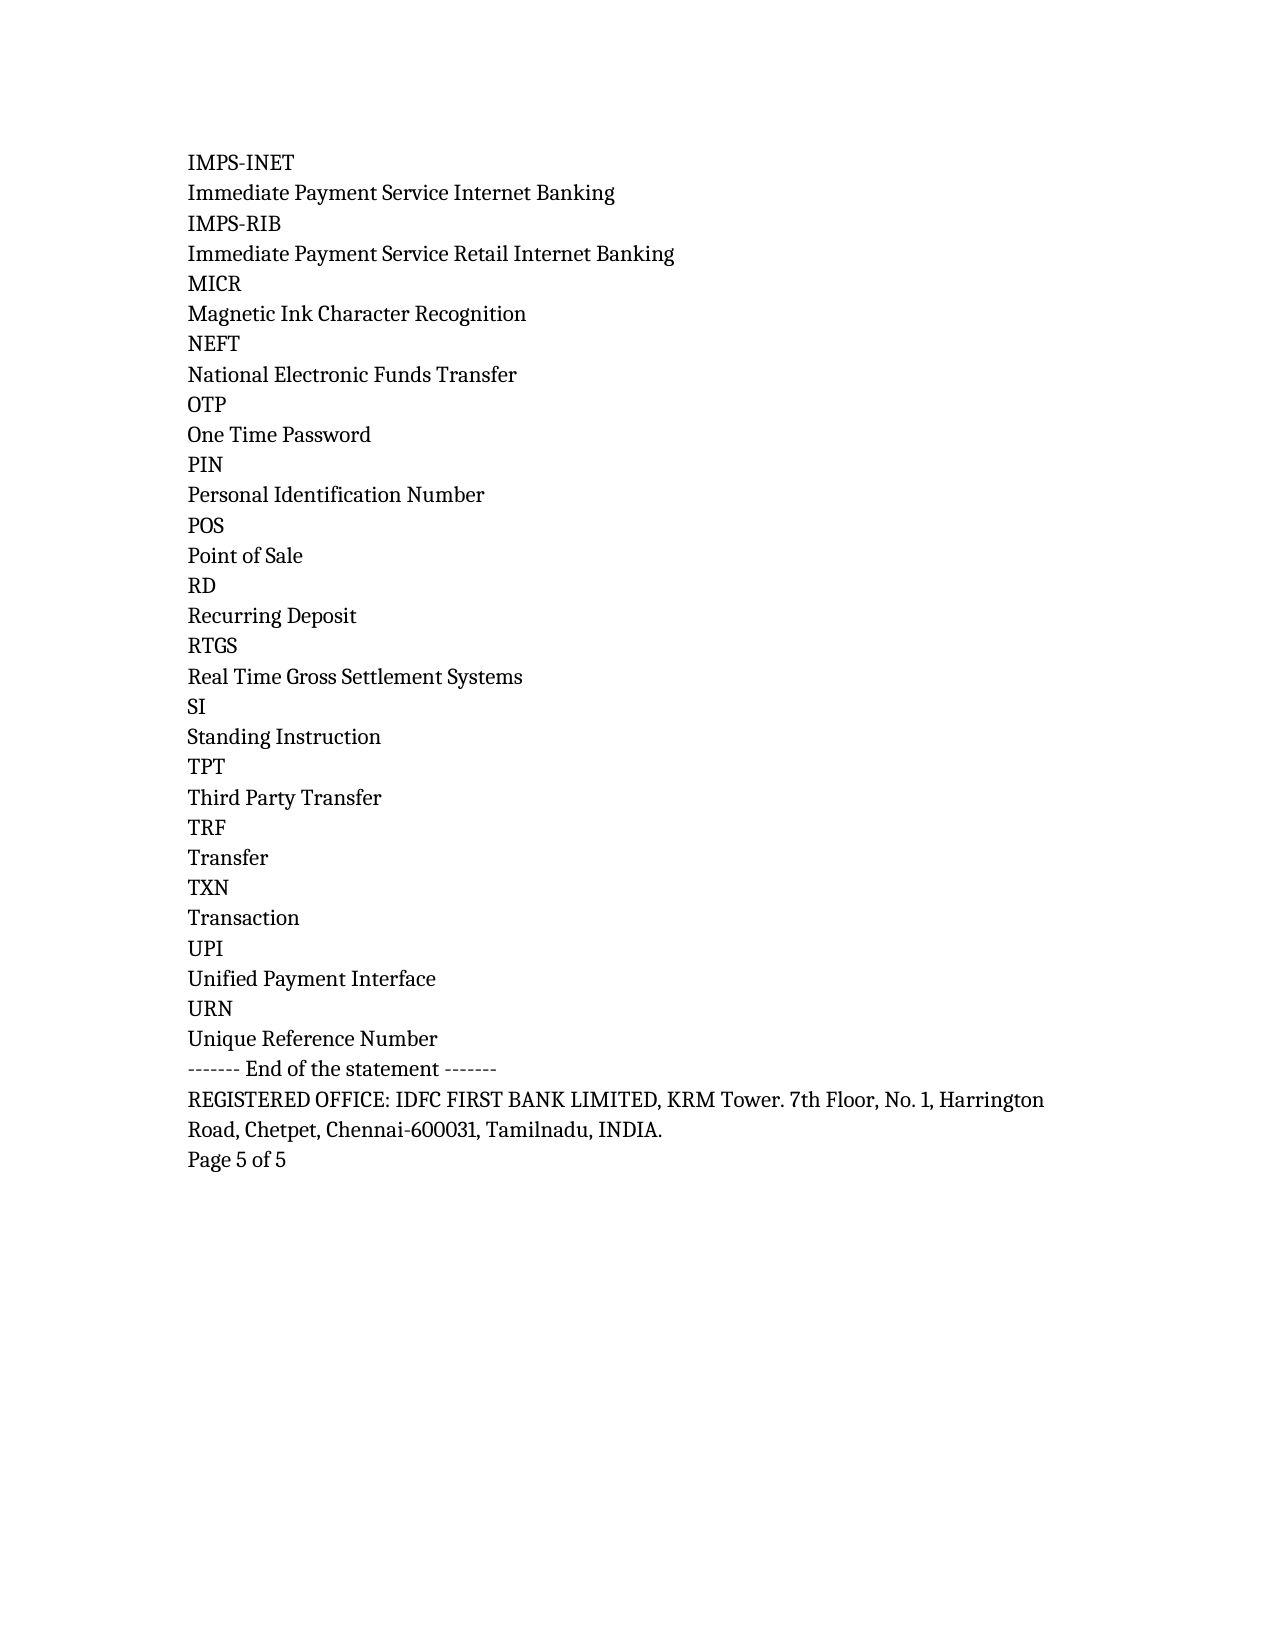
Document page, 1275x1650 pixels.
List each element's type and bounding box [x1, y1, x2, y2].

text [187, 150, 1087, 1203]
